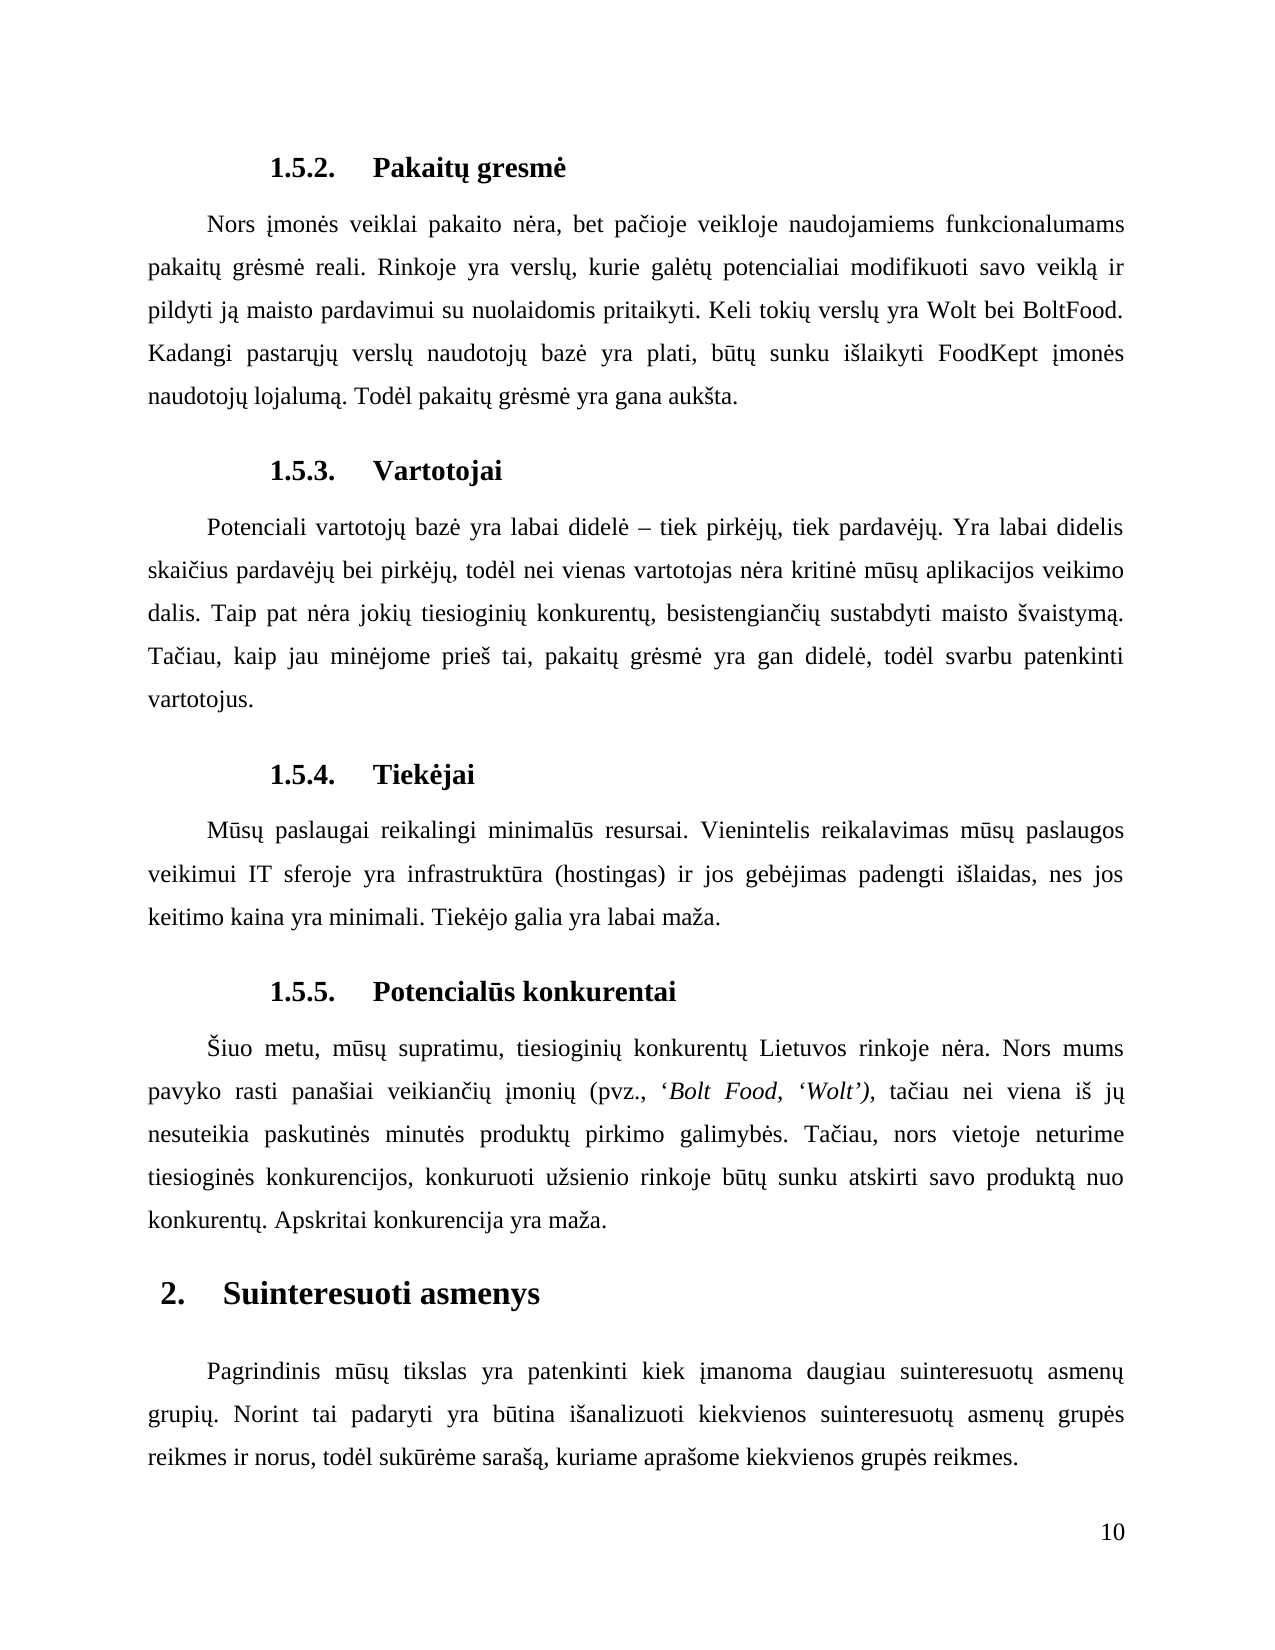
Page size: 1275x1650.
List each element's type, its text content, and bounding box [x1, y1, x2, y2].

subtitle Vartotojai [335, 453, 1125, 487]
subtitle Tiekėjai [335, 757, 1125, 790]
text Potenciali vartotojų bazė yra labai didelė – tiek pirkėjų, tiek pardavėjų. Yra labai didelis skaičius pardavėjų bei pirkėjų, todėl nei vienas vartotojas nėra kritinė mūsų aplikacijos veikimo dalis. Taip pat nėra jokių tiesioginių konkurentų, besistengiančių sustabdyti maisto švaistymą. Tačiau, kaip jau minėjome prieš tai, pakaitų grėsmė yra gan didelė, todėl svarbu patenkinti vartotojus. [148, 512, 1125, 713]
text Šiuo metu, mūsų supratimu, tiesioginių konkurentų Lietuvos rinkoje nėra. Nors mums pavyko rasti panašiai veikiančių įmonių (pvz., ‘Bolt Food, ‘Wolt’), tačiau nei viena iš jų nesuteikia paskutinės minutės produktų pirkimo galimybės. Tačiau, nors vietoje neturime tiesioginės konkurencijos, konkuruoti užsienio rinkoje būtų sunku atskirti savo produktą nuo konkurentų. Apskritai konkurencija yra maža. [148, 1033, 1125, 1234]
subtitle Potencialūs konkurentai [335, 974, 1125, 1008]
subtitle Suinteresuoti asmenys [185, 1273, 1125, 1312]
text Pagrindinis mūsų tikslas yra patenkinti kiek įmanoma daugiau suinteresuotų asmenų grupių. Norint tai padaryti yra būtina išanalizuoti kiekvienos suinteresuotų asmenų grupės reikmes ir norus, todėl sukūrėme sarašą, kuriame aprašome kiekvienos grupės reikmes. [148, 1356, 1125, 1471]
text Nors įmonės veiklai pakaito nėra, bet pačioje veikloje naudojamiems funkcionalumams pakaitų grėsmė reali. Rinkoje yra verslų, kurie galėtų potencialiai modifikuoti savo veiklą ir pildyti ją maisto pardavimui su nuolaidomis pritaikyti. Keli tokių verslų yra Wolt bei BoltFood. Kadangi pastarųjų verslų naudotojų bazė yra plati, būtų sunku išlaikyti FoodKept įmonės naudotojų lojalumą. Todėl pakaitų grėsmė yra gana aukšta. [148, 209, 1125, 410]
subtitle Pakaitų gresmė [335, 150, 1125, 183]
text Mūsų paslaugai reikalingi minimalūs resursai. Vienintelis reikalavimas mūsų paslaugos veikimui IT sferoje yra infrastruktūra (hostingas) ir jos gebėjimas padengti išlaidas, nes jos keitimo kaina yra minimali. Tiekėjo galia yra labai maža. [148, 816, 1125, 931]
